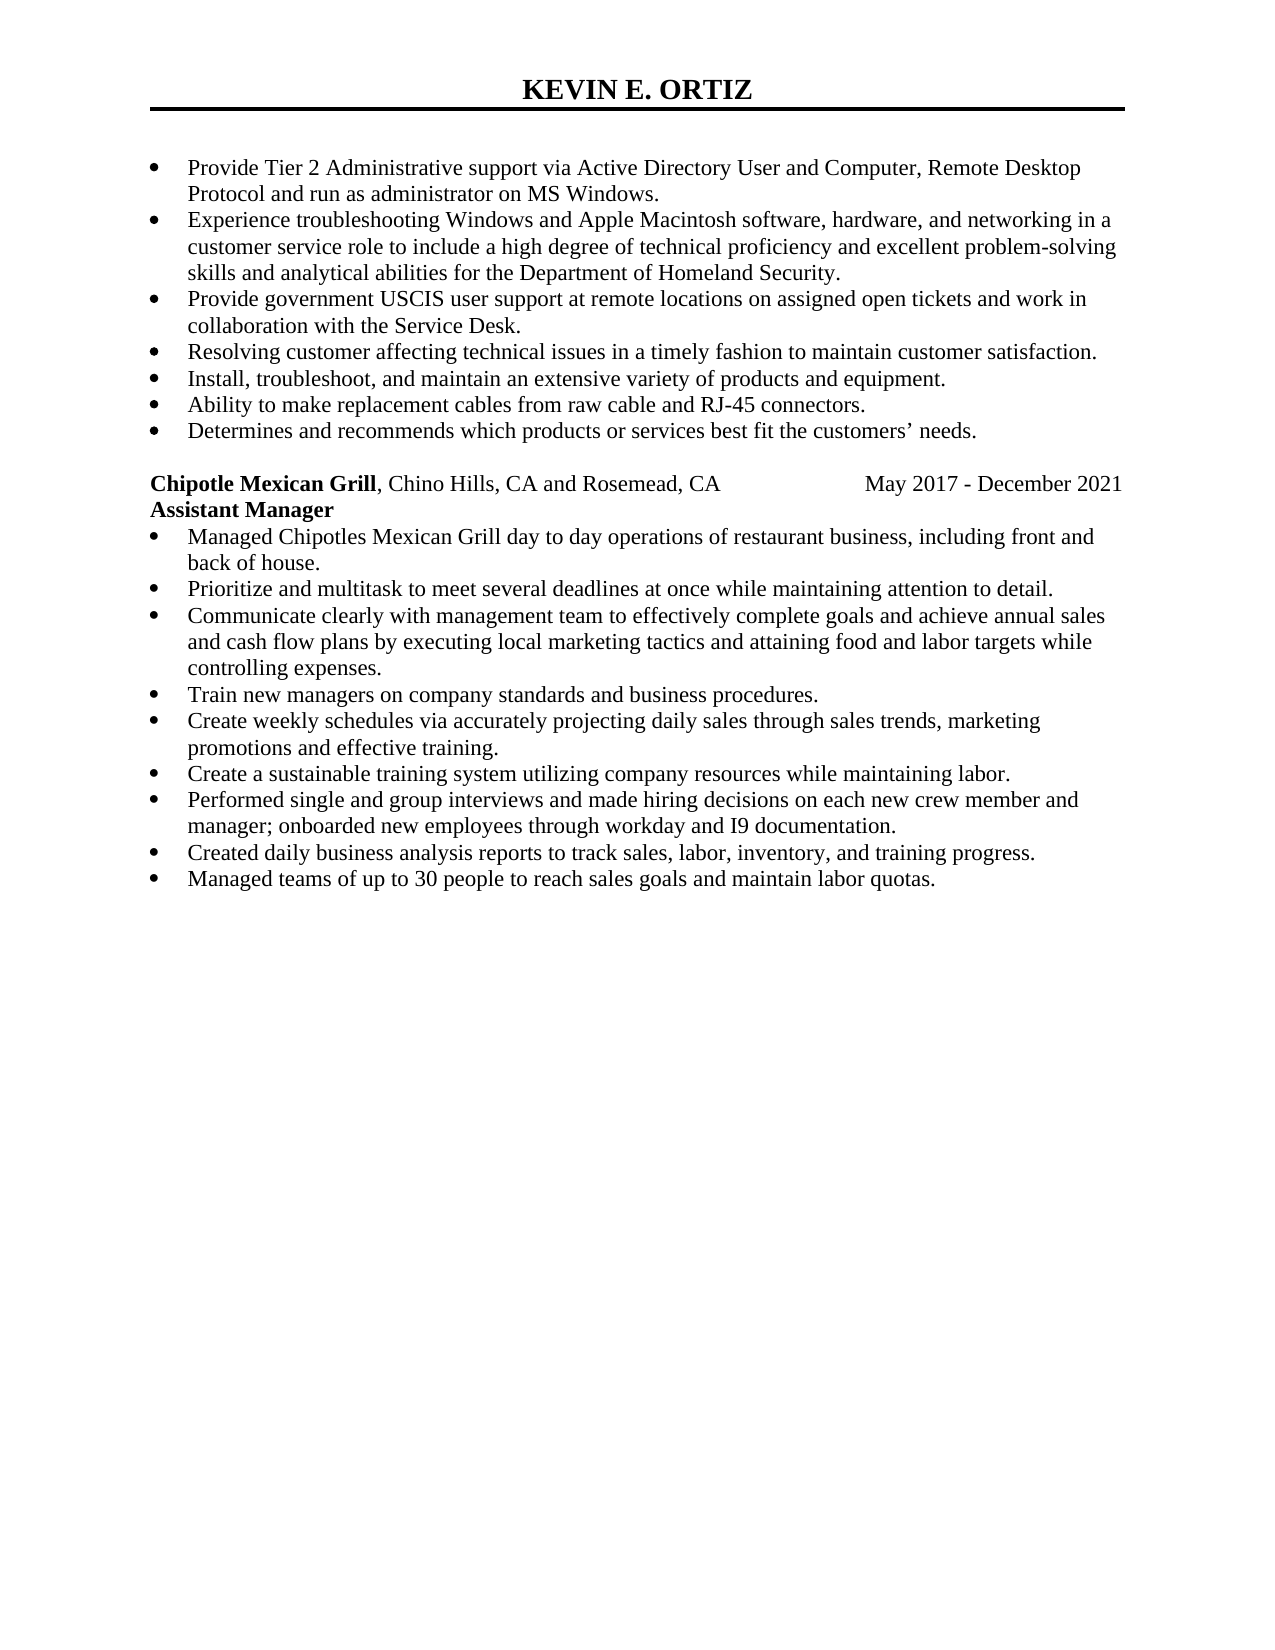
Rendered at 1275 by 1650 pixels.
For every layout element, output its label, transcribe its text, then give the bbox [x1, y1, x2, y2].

list Experience troubleshooting Windows and Apple Macintosh software, hardware, and networking in a customer service role to include a high degree of technical proficiency and excellent problem-solving skills and analytical abilities for the Department of Homeland Security. [150, 206, 1125, 286]
list Provide government USCIS user support at remote locations on assigned open tickets and work in collaboration with the Service Desk. [150, 286, 1125, 338]
text Assistant Manager [150, 496, 1125, 523]
text Chipotle Mexican Grill, Chino Hills, CA and Rosemead, CA May 2017 - December 2021 [150, 470, 1125, 496]
list Create a sustainable training system utilizing company resources while maintaining labor. [150, 760, 1125, 786]
list Performed single and group interviews and made hiring decisions on each new crew member and manager; onboarded new employees through workday and I9 documentation. [150, 786, 1125, 839]
list Managed Chipotles Mexican Grill day to day operations of restaurant business, including front and back of house. [150, 523, 1125, 575]
list Create weekly schedules via accurately projecting daily sales through sales trends, marketing promotions and effective training. [150, 707, 1125, 760]
list Ability to make replacement cables from raw cable and RJ-45 connectors. [150, 391, 1125, 417]
list Train new managers on company standards and business procedures. [150, 681, 1125, 707]
list Determines and recommends which products or services best fit the customers’ needs. [150, 417, 1125, 444]
list Resolving customer affecting technical issues in a timely fashion to maintain customer satisfaction. [150, 338, 1125, 364]
list Prioritize and multitask to meet several deadlines at once while maintaining attention to detail. [150, 575, 1125, 602]
list Created daily business analysis reports to track sales, labor, inventory, and training progress. [150, 839, 1125, 865]
list Communicate clearly with management team to effectively complete goals and achieve annual sales and cash flow plans by executing local marketing tactics and attaining food and labor targets while controlling expenses. [150, 602, 1125, 681]
list Install, troubleshoot, and maintain an extensive variety of products and equipment. [150, 364, 1125, 391]
list Provide Tier 2 Administrative support via Active Directory User and Computer, Remote Desktop Protocol and run as administrator on MS Windows. [150, 154, 1125, 206]
list Managed teams of up to 30 people to reach sales goals and maintain labor quotas. [150, 865, 1125, 892]
